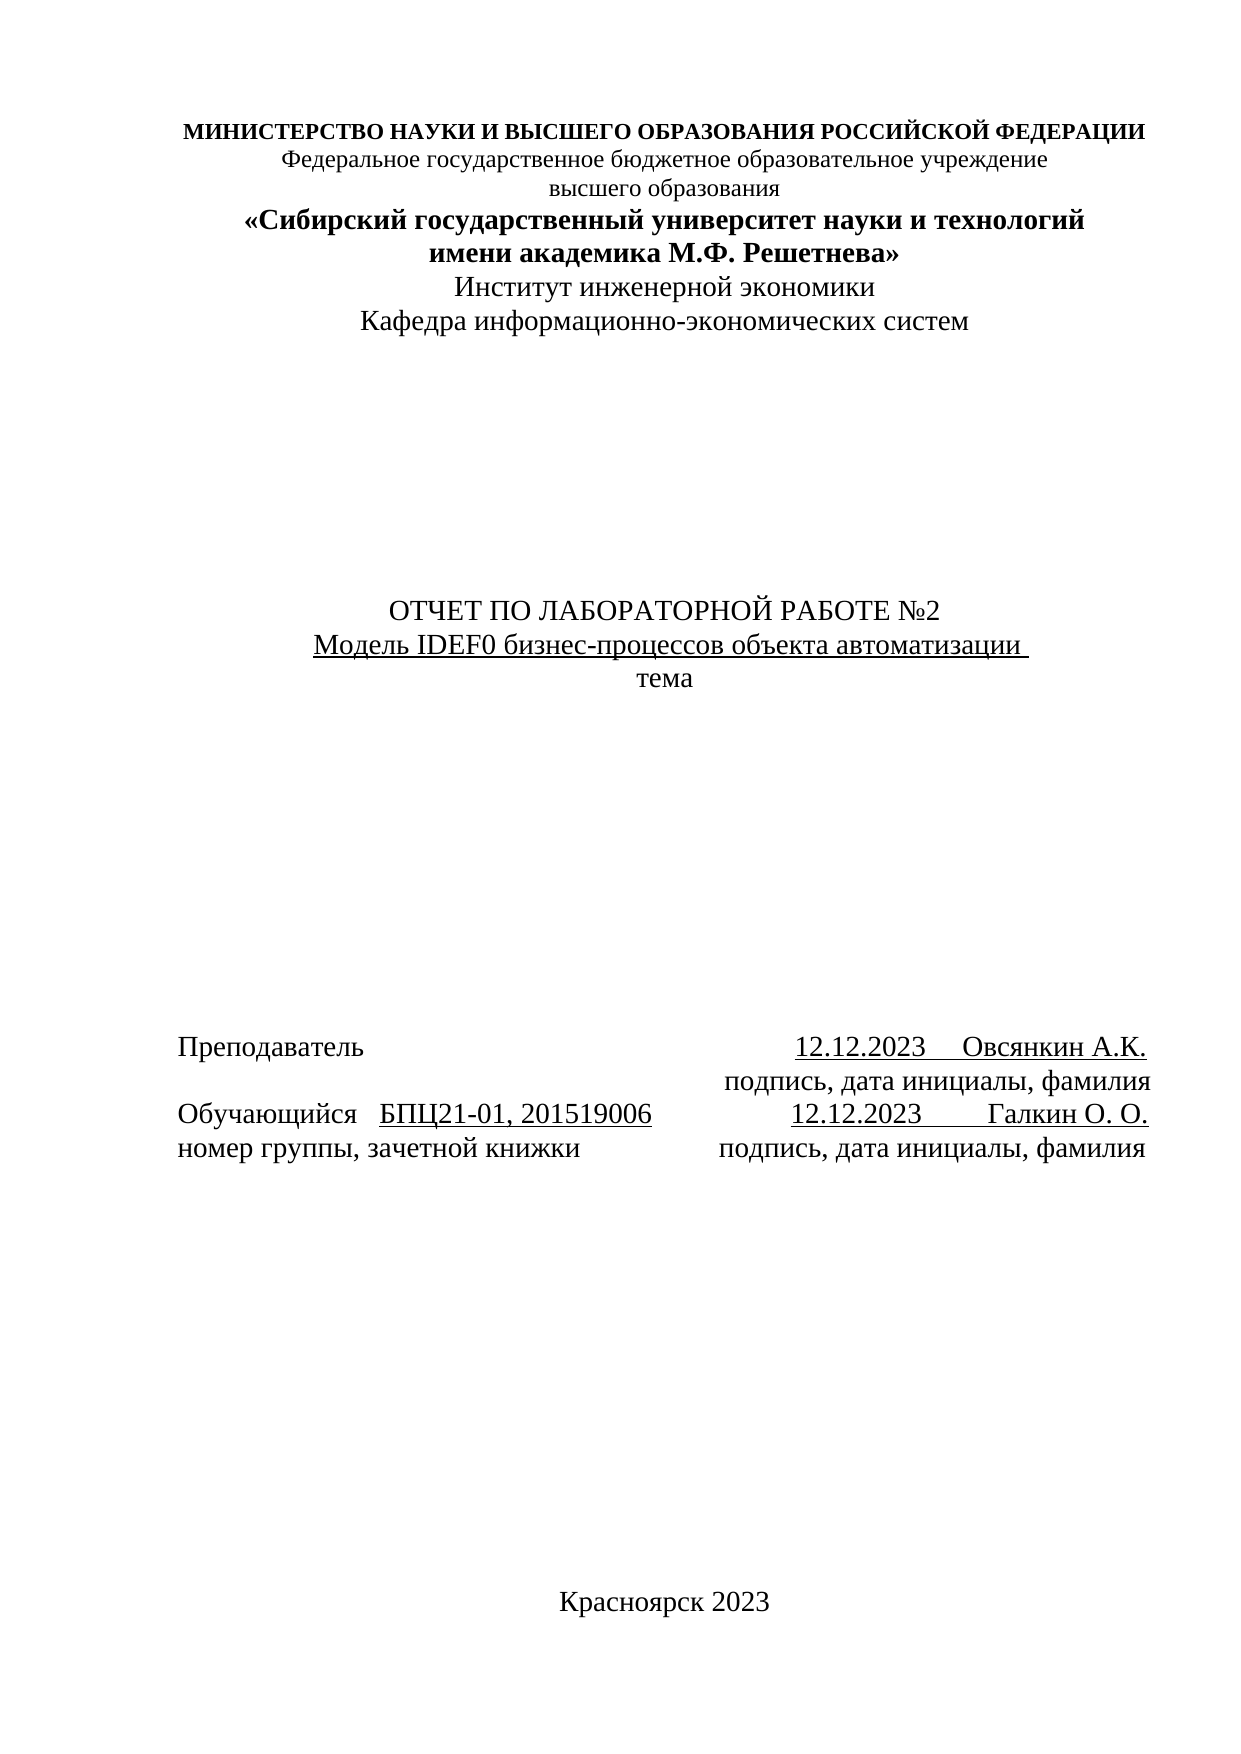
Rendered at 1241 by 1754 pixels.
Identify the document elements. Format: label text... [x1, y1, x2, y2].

text Институт инженерной экономики [177, 269, 1152, 303]
text подпись, дата инициалы, фамилия [177, 1063, 1152, 1097]
text Модель IDEF0 бизнес-процессов объекта автоматизации [177, 627, 1152, 661]
text Федеральное государственное бюджетное образовательное учреждение [177, 144, 1152, 173]
text Кафедра информационно-экономических систем [177, 303, 1152, 336]
text Преподаватель 12.12.2023 Овсянкин А.К. [177, 1029, 1152, 1063]
text имени академика М.Ф. Решетнева» [177, 236, 1152, 269]
text тема [177, 661, 1152, 694]
text высшего образования [177, 173, 1152, 202]
text ОТЧЕТ ПО ЛАБОРАТОРНОЙ РАБОТЕ №2 [177, 593, 1152, 627]
text Красноярск 2023 [177, 1584, 1152, 1617]
text Обучающийся БПЦ21-01, 201519006 12.12.2023 Галкин О. О. номер группы, зачетной книжки подпись, дата инициалы, фамилия [177, 1097, 1152, 1164]
text МИНИСТЕРСТВО НАУКИ И ВЫСШЕГО ОБРАЗОВАНИЯ РОССИЙСКОЙ ФЕДЕРАЦИИ [177, 118, 1152, 144]
text «Сибирский государственный университет науки и технологий [177, 202, 1152, 236]
